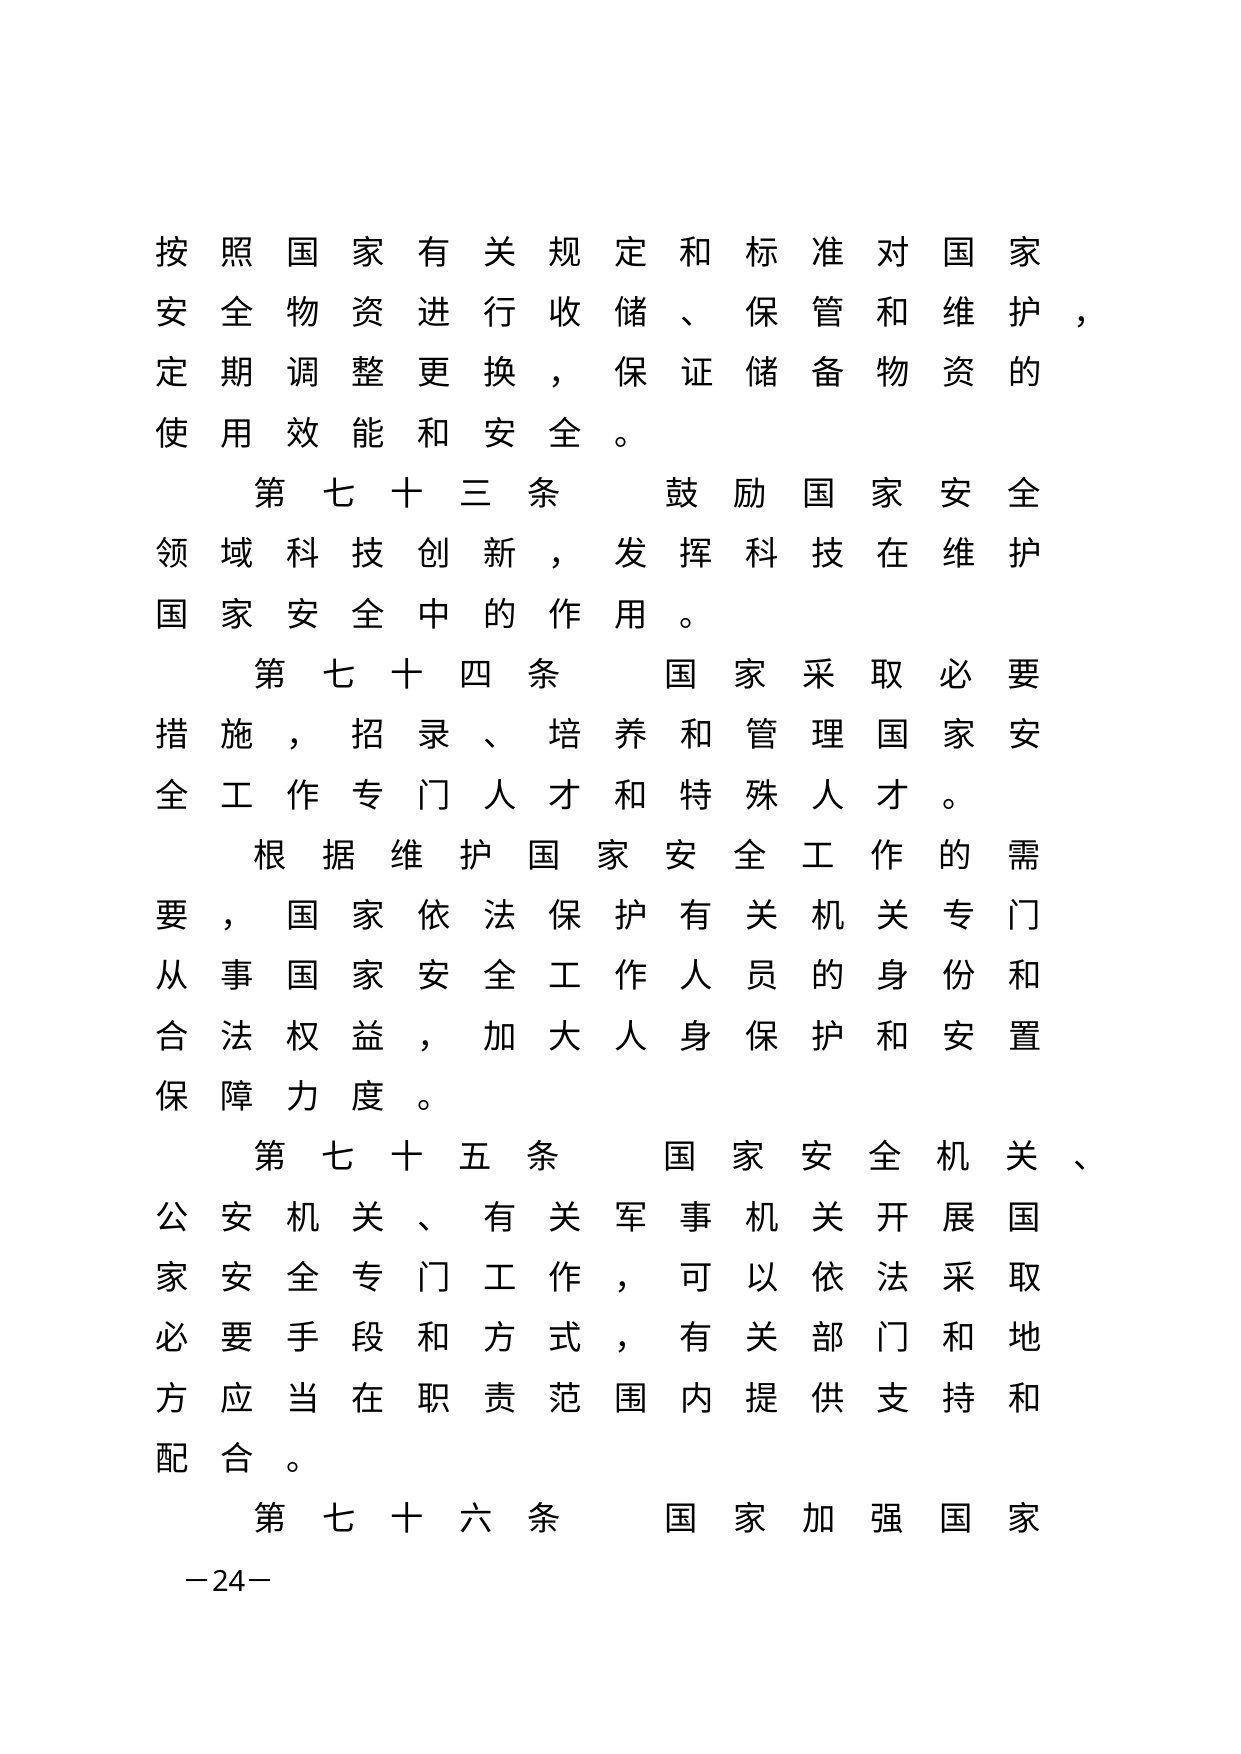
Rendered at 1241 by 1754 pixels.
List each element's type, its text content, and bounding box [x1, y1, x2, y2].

text 第七十三条 鼓励国家安全领域科技创新，发挥科技在维护国家安全中的作用。 [155, 461, 1073, 642]
text 第七十二条 承担国家安全战略物资储备任务的单位，应当按照国家有关规定和标准对国家安全物资进行收储、保管和维护，定期调整更换，保证储备物资的使用效能和安全。 [155, 219, 1073, 461]
text 根据维护国家安全工作的需要，国家依法保护有关机关专门从事国家安全工作人员的身份和合法权益，加大人身保护和安置保障力度。 [155, 823, 1073, 1124]
text 第七十四条 国家采取必要措施，招录、培养和管理国家安全工作专门人才和特殊人才。 [155, 642, 1073, 823]
text 第七十六条 国家加强国家安全新闻宣传和舆论引导，通过多种形式开展国家安全宣传教育活动，将国家安全教育纳入国民教育体系和公务员教育培训体系，增强全民国家安全意识。 [155, 1486, 1073, 1546]
text 第七十五条 国家安全机关、公安机关、有关军事机关开展国家安全专门工作，可以依法采取必要手段和方式，有关部门和地方应当在职责范围内提供支持和配合。 [155, 1124, 1073, 1486]
